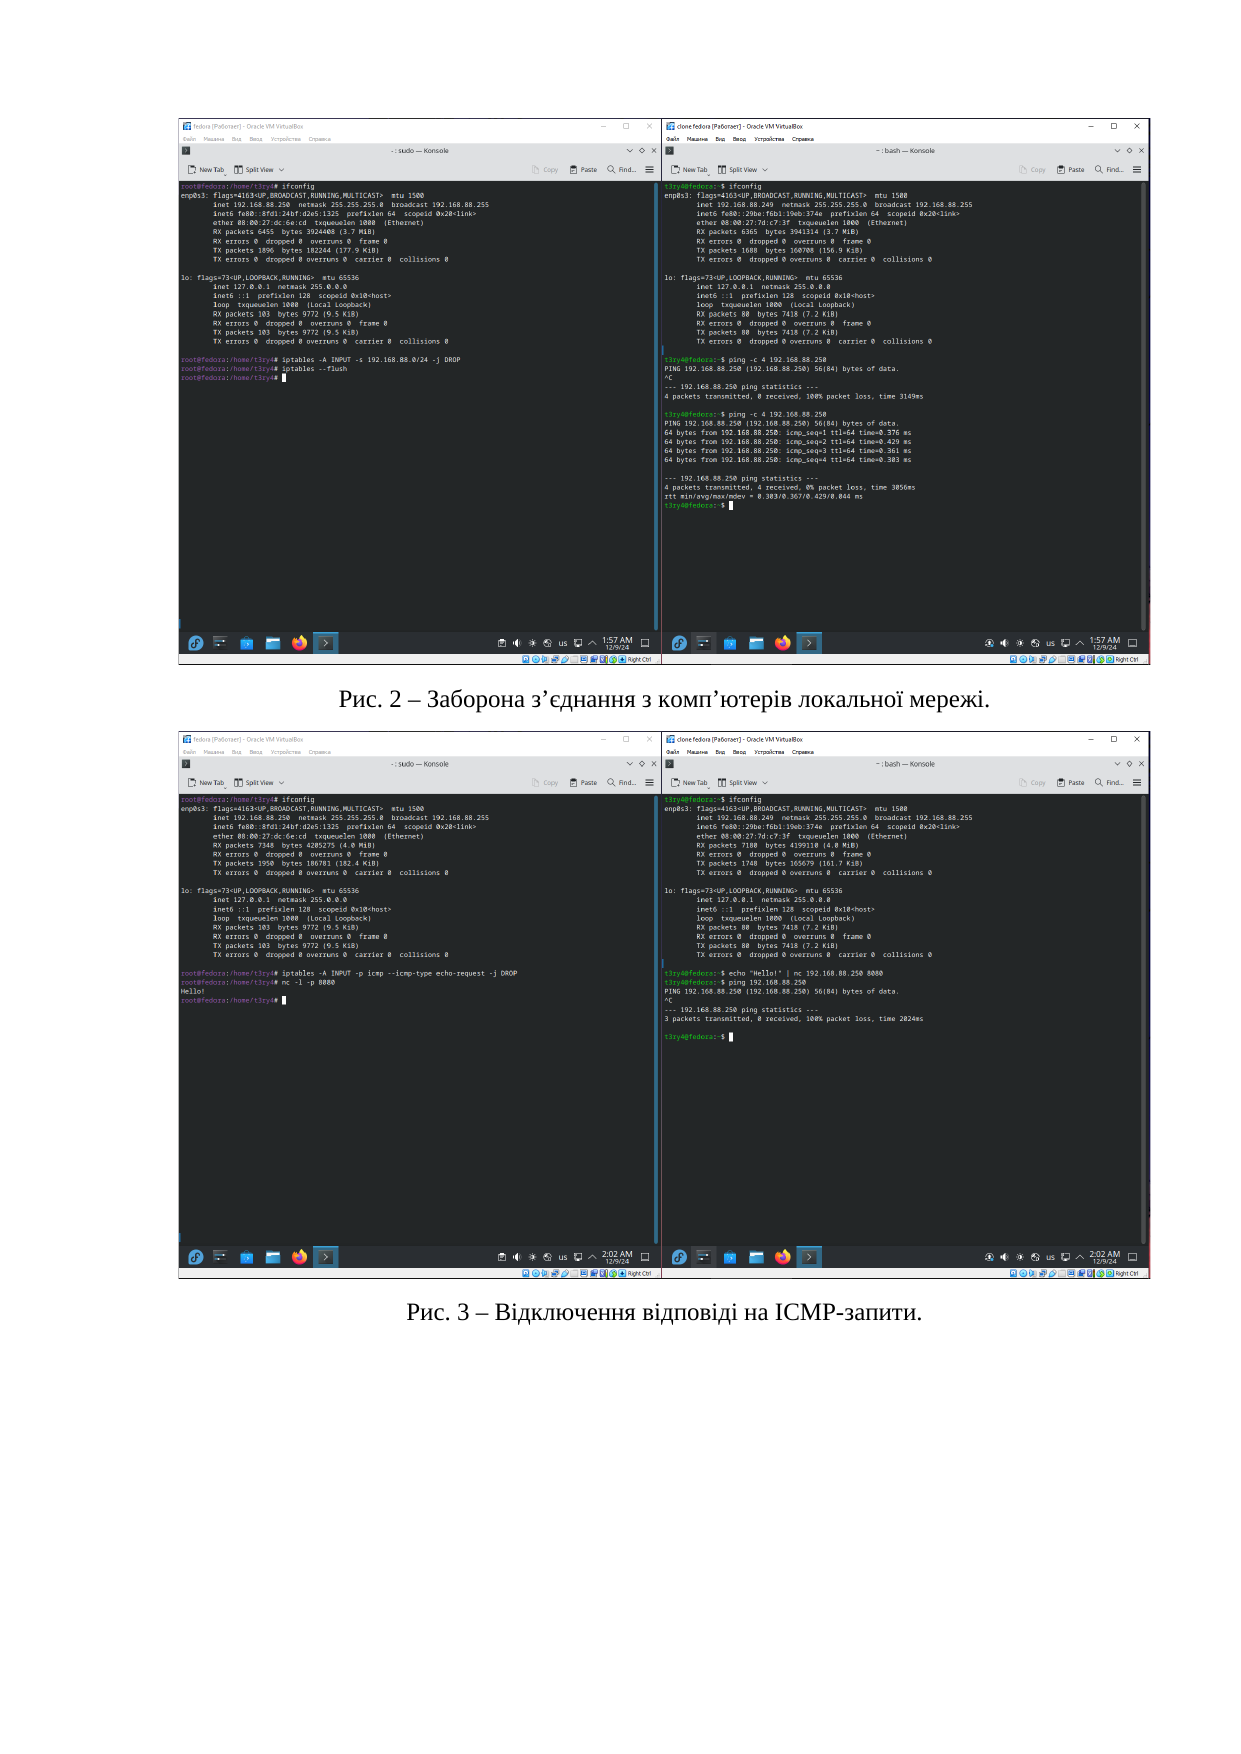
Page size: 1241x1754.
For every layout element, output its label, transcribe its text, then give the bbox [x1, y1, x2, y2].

text Рис. 2 – Заборона з’єднання з комп’ютерів локальної мережі. [177, 684, 1152, 713]
text Рис. 3 – Відключення відповіді на ICMP-запити. [177, 1297, 1152, 1326]
picture [178, 731, 1151, 1279]
picture [178, 118, 1151, 665]
